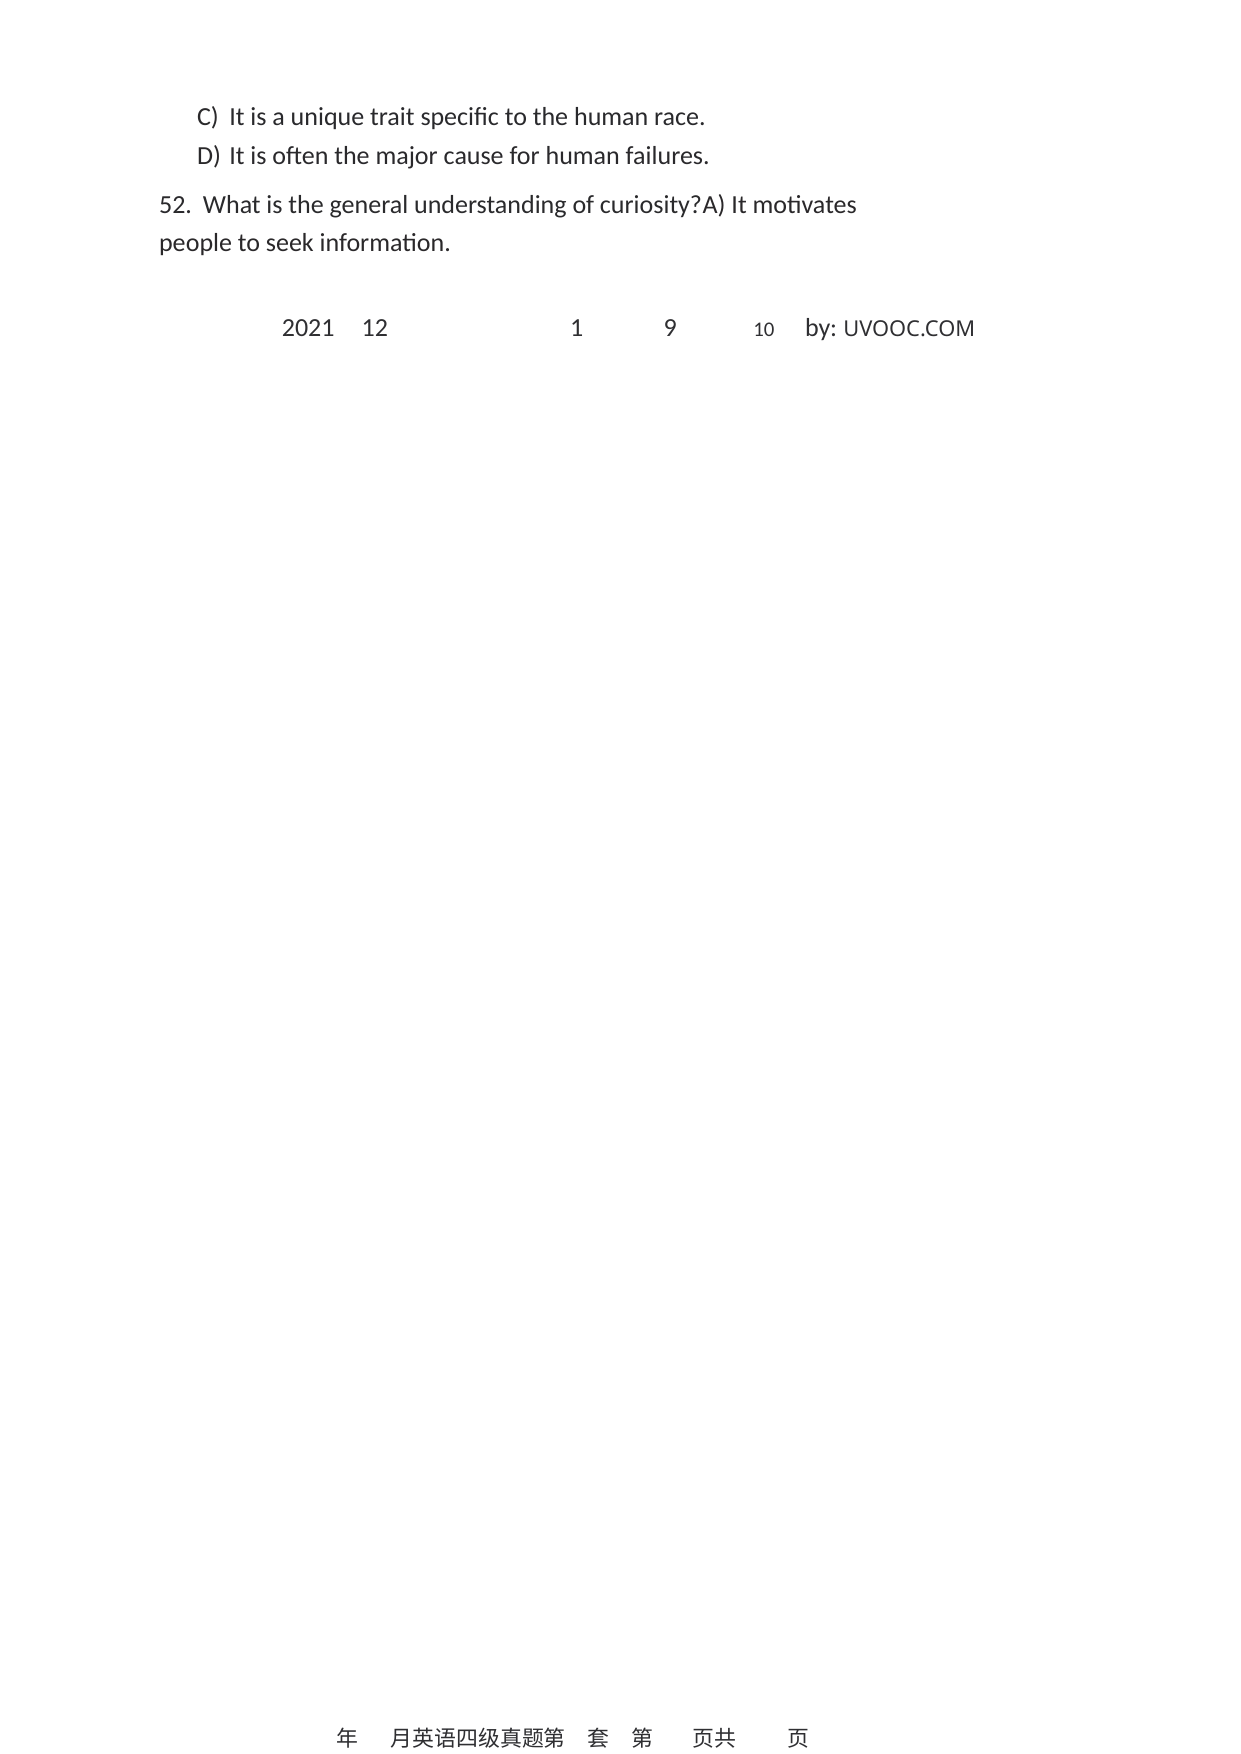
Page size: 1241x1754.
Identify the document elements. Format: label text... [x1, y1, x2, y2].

list It is often the major cause for human failures. [197, 139, 1087, 171]
list What is the general understanding of curiosity?A) It motivates people to seek information. [159, 188, 885, 258]
text 2021 12 1 9 10 by: UVOOC.COM [159, 312, 1089, 343]
list It is a unique trait specific to the human race. [197, 100, 1087, 132]
